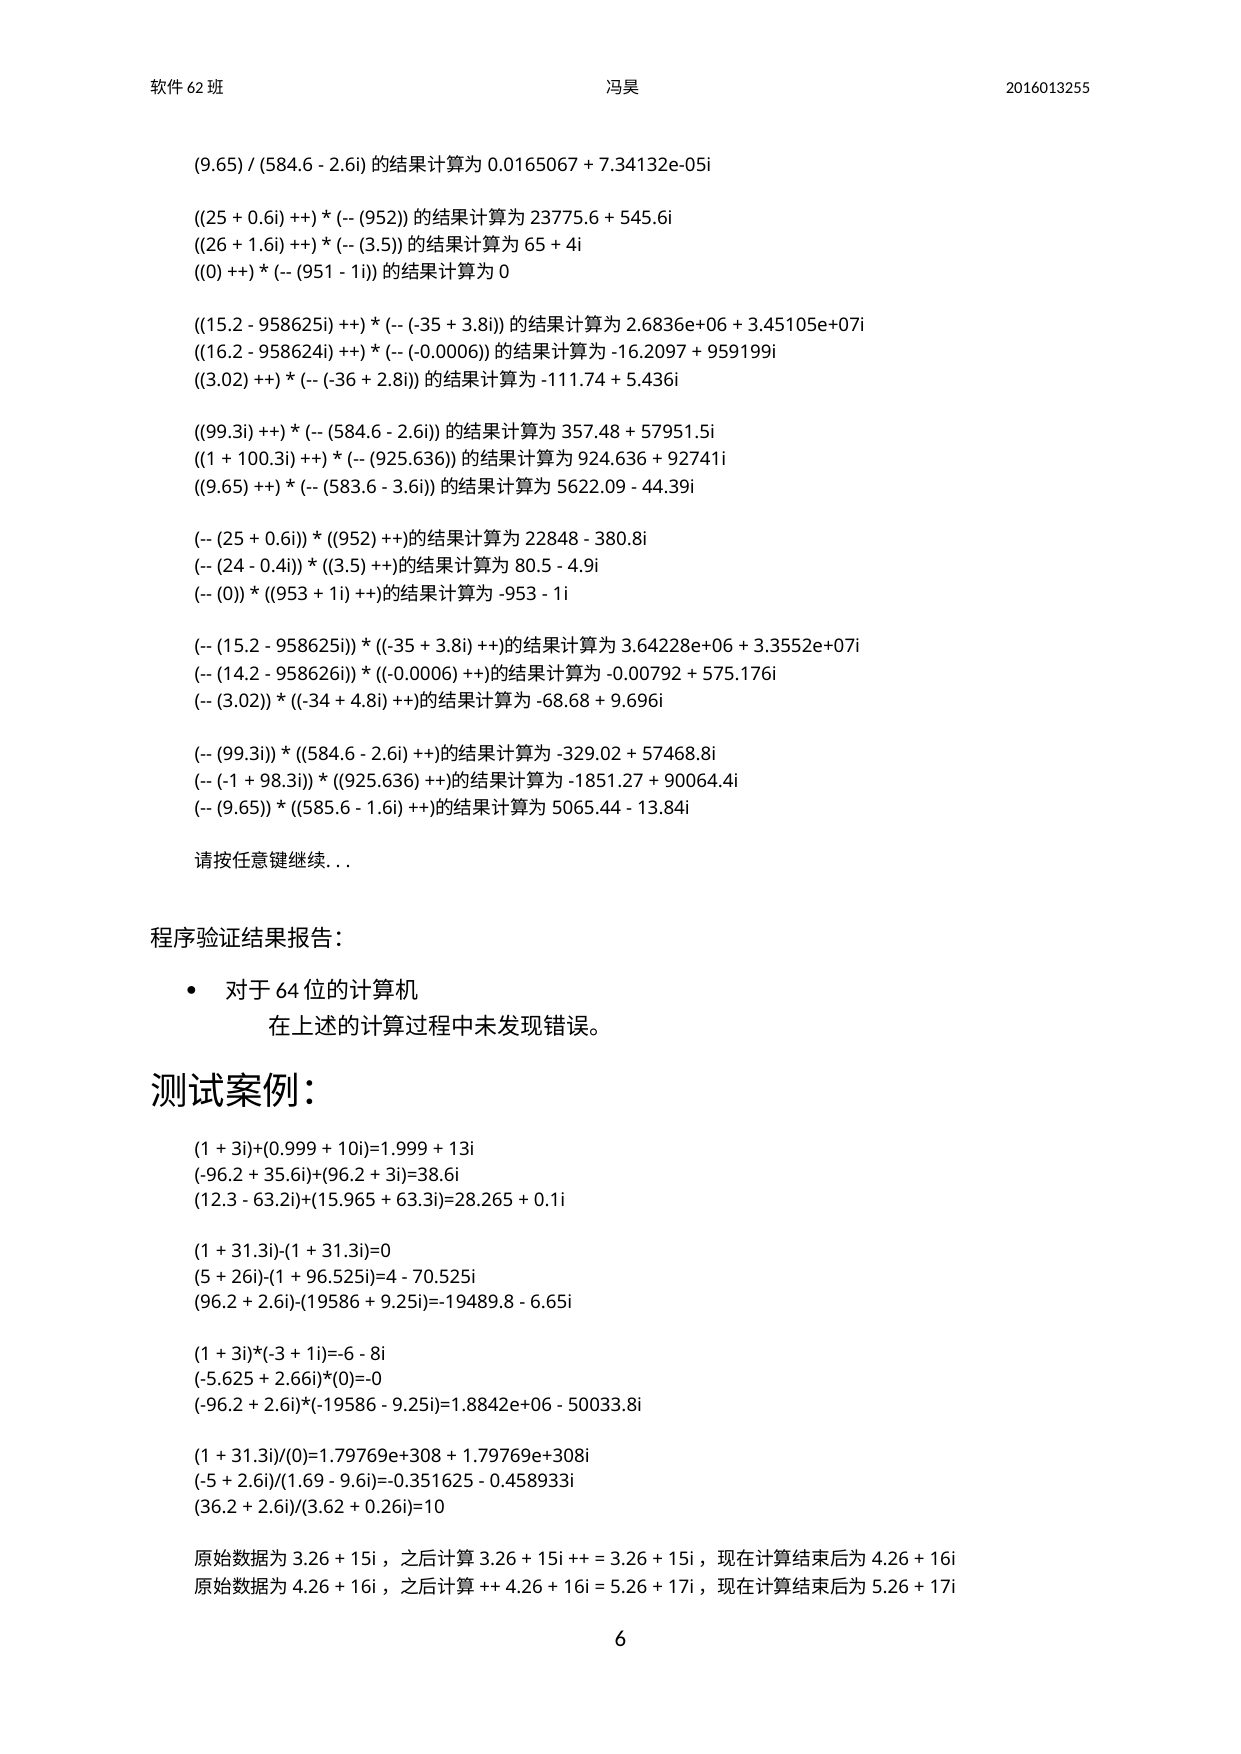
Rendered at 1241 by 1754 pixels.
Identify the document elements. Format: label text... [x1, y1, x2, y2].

text 请按任意键继续. . . [194, 845, 1090, 872]
text (-- (25 + 0.6i)) * ((952) ++)的结果计算为 22848 - 380.8i [194, 524, 1090, 551]
text (5 + 26i)-(1 + 96.525i)=4 - 70.525i [194, 1263, 1090, 1289]
text (1 + 31.3i)/(0)=1.79769e+308 + 1.79769e+308i [194, 1442, 1090, 1467]
text (-- (-1 + 98.3i)) * ((925.636) ++)的结果计算为 -1851.27 + 90064.4i [194, 765, 1090, 792]
text 原始数据为 3.26 + 15i ，之后计算 3.26 + 15i ++ = 3.26 + 15i ，现在计算结束后为 4.26 + 16i [194, 1544, 1090, 1571]
text 原始数据为 4.26 + 16i ，之后计算 ++ 4.26 + 16i = 5.26 + 17i ，现在计算结束后为 5.26 + 17i [194, 1571, 1090, 1598]
text ((9.65) ++) * (-- (583.6 - 3.6i)) 的结果计算为 5622.09 - 44.39i [194, 471, 1090, 498]
text (-- (99.3i)) * ((584.6 - 2.6i) ++)的结果计算为 -329.02 + 57468.8i [194, 738, 1090, 765]
list 对于64位的计算机 [187, 972, 1090, 1005]
text ((99.3i) ++) * (-- (584.6 - 2.6i)) 的结果计算为 357.48 + 57951.5i [194, 417, 1090, 444]
text (1 + 3i)*(-3 + 1i)=-6 - 8i [194, 1340, 1090, 1365]
text (1 + 3i)+(0.999 + 10i)=1.999 + 13i [194, 1136, 1090, 1161]
text ((26 + 1.6i) ++) * (-- (3.5)) 的结果计算为 65 + 4i [194, 230, 1090, 257]
text (-5.625 + 2.66i)*(0)=-0 [194, 1365, 1090, 1391]
text (-- (24 - 0.4i)) * ((3.5) ++)的结果计算为 80.5 - 4.9i [194, 551, 1090, 578]
text ((25 + 0.6i) ++) * (-- (952)) 的结果计算为 23775.6 + 545.6i [194, 203, 1090, 230]
text (36.2 + 2.6i)/(3.62 + 0.26i)=10 [194, 1493, 1090, 1518]
list 在上述的计算过程中未发现错误。 [225, 1008, 1090, 1041]
text 程序验证结果报告： [150, 920, 1090, 953]
text ((15.2 - 958625i) ++) * (-- (-35 + 3.8i)) 的结果计算为 2.6836e+06 + 3.45105e+07i [194, 310, 1090, 337]
text (-5 + 2.6i)/(1.69 - 9.6i)=-0.351625 - 0.458933i [194, 1467, 1090, 1493]
text (12.3 - 63.2i)+(15.965 + 63.3i)=28.265 + 0.1i [194, 1187, 1090, 1212]
text (-96.2 + 35.6i)+(96.2 + 3i)=38.6i [194, 1161, 1090, 1187]
text (1 + 31.3i)-(1 + 31.3i)=0 [194, 1238, 1090, 1263]
text ((3.02) ++) * (-- (-36 + 2.8i)) 的结果计算为 -111.74 + 5.436i [194, 364, 1090, 391]
text (-- (9.65)) * ((585.6 - 1.6i) ++)的结果计算为 5065.44 - 13.84i [194, 792, 1090, 820]
text ((1 + 100.3i) ++) * (-- (925.636)) 的结果计算为 924.636 + 92741i [194, 444, 1090, 471]
text (-- (14.2 - 958626i)) * ((-0.0006) ++)的结果计算为 -0.00792 + 575.176i [194, 658, 1090, 685]
text (96.2 + 2.6i)-(19586 + 9.25i)=-19489.8 - 6.65i [194, 1289, 1090, 1314]
text (-- (15.2 - 958625i)) * ((-35 + 3.8i) ++)的结果计算为 3.64228e+06 + 3.3552e+07i [194, 631, 1090, 658]
text 测试案例： [150, 1061, 1090, 1115]
text ((0) ++) * (-- (951 - 1i)) 的结果计算为 0 [194, 257, 1090, 284]
text (9.65) / (584.6 - 2.6i) 的结果计算为 0.0165067 + 7.34132e-05i [194, 150, 1090, 177]
text ((16.2 - 958624i) ++) * (-- (-0.0006)) 的结果计算为 -16.2097 + 959199i [194, 337, 1090, 364]
text (-96.2 + 2.6i)*(-19586 - 9.25i)=1.8842e+06 - 50033.8i [194, 1391, 1090, 1416]
text (-- (0)) * ((953 + 1i) ++)的结果计算为 -953 - 1i [194, 578, 1090, 606]
text (-- (3.02)) * ((-34 + 4.8i) ++)的结果计算为 -68.68 + 9.696i [194, 685, 1090, 713]
